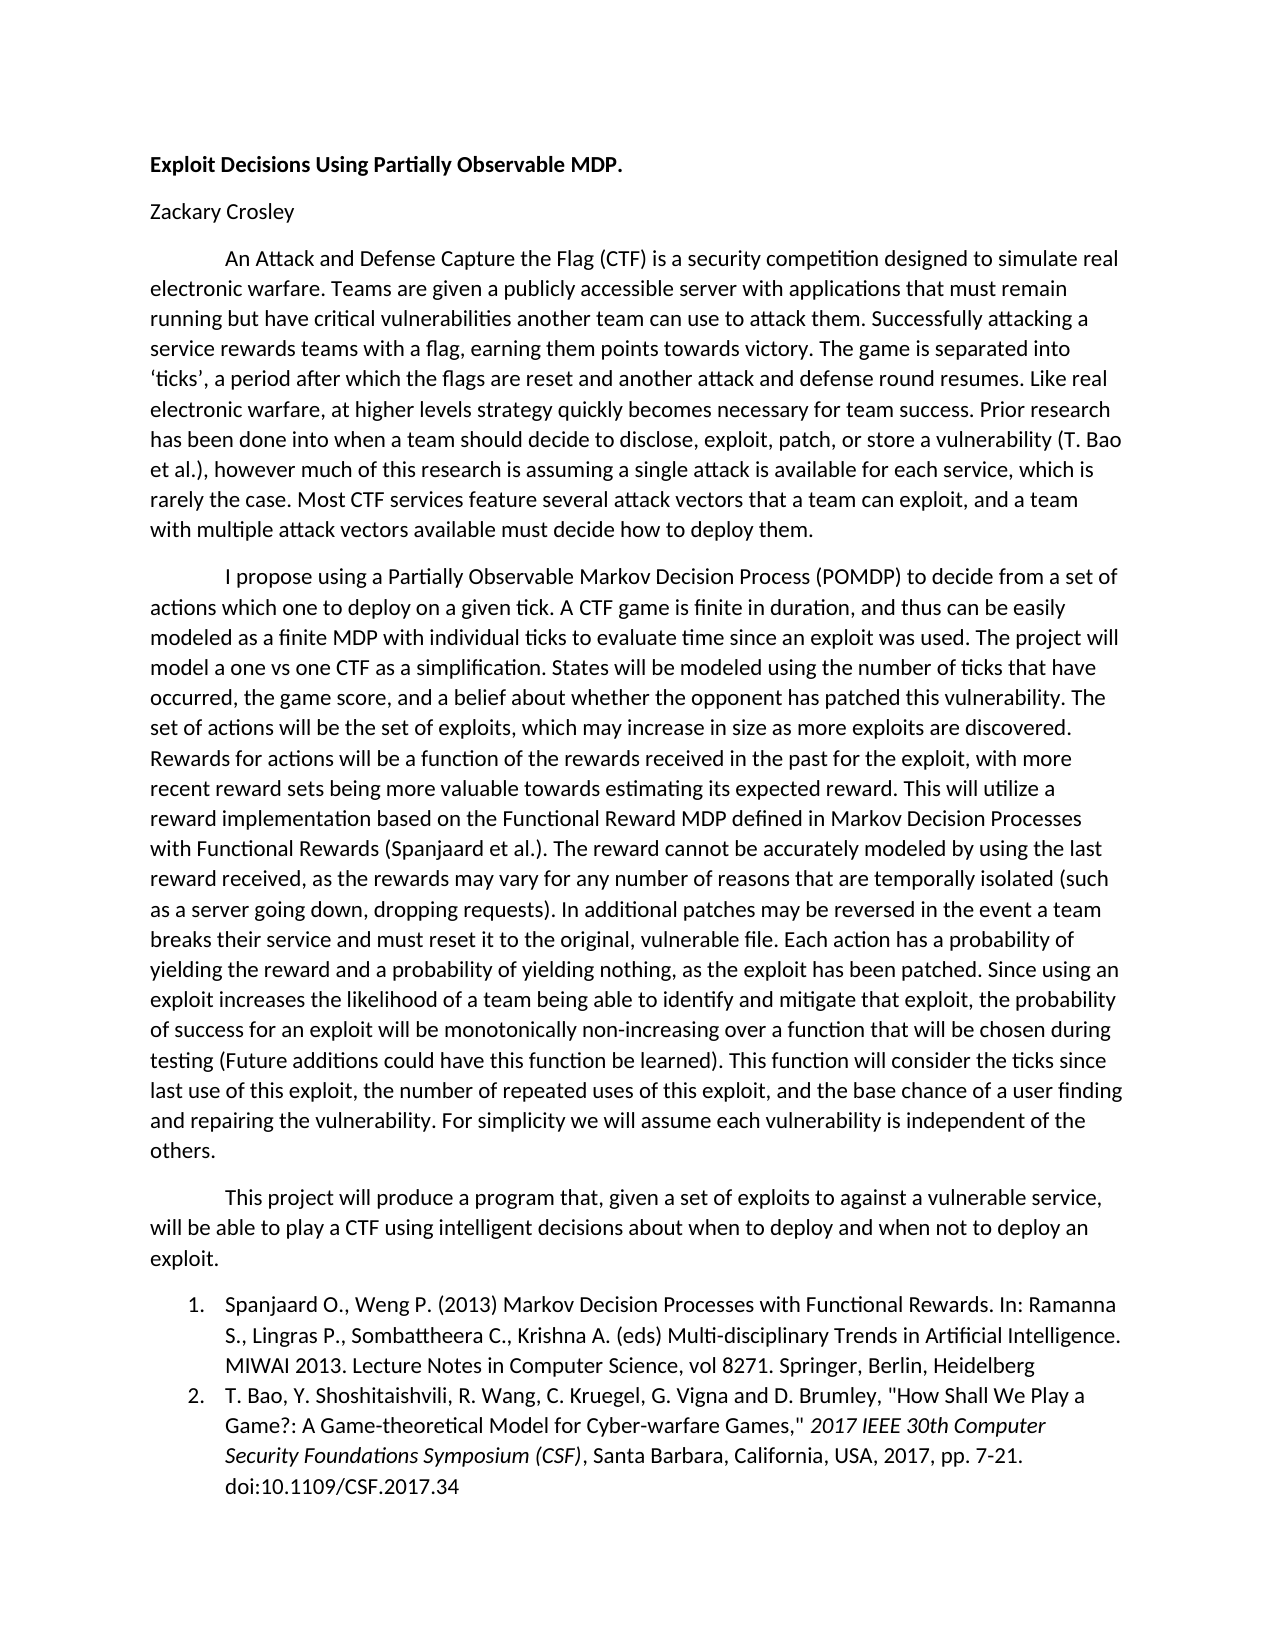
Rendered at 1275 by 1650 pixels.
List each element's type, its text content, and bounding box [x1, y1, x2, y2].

text This project will produce a program that, given a set of exploits to against a vulnerable service, will be able to play a CTF using intelligent decisions about when to deploy and when not to deploy an exploit. [150, 1183, 1125, 1272]
list T. Bao, Y. Shoshitaishvili, R. Wang, C. Kruegel, G. Vigna and D. Brumley, "How Shall We Play a Game?: A Game-theoretical Model for Cyber-warfare Games," 2017 IEEE 30th Computer Security Foundations Symposium (CSF), Santa Barbara, California, USA, 2017, pp. 7-21. doi:10.1109/CSF.2017.34 [187, 1381, 1125, 1500]
text Zackary Crosley [150, 197, 1125, 225]
text I propose using a Partially Observable Markov Decision Process (POMDP) to decide from a set of actions which one to deploy on a given tick. A CTF game is finite in duration, and thus can be easily modeled as a finite MDP with individual ticks to evaluate time since an exploit was used. The project will model a one vs one CTF as a simplification. States will be modeled using the number of ticks that have occurred, the game score, and a belief about whether the opponent has patched this vulnerability. The set of actions will be the set of exploits, which may increase in size as more exploits are discovered. Rewards for actions will be a function of the rewards received in the past for the exploit, with more recent reward sets being more valuable towards estimating its expected reward. This will utilize a reward implementation based on the Functional Reward MDP defined in Markov Decision Processes with Functional Rewards (Spanjaard et al.). The reward cannot be accurately modeled by using the last reward received, as the rewards may vary for any number of reasons that are temporally isolated (such as a server going down, dropping requests). In additional patches may be reversed in the event a team breaks their service and must reset it to the original, vulnerable file. Each action has a probability of yielding the reward and a probability of yielding nothing, as the exploit has been patched. Since using an exploit increases the likelihood of a team being able to identify and mitigate that exploit, the probability of success for an exploit will be monotonically non-increasing over a function that will be chosen during testing (Future additions could have this function be learned). This function will consider the ticks since last use of this exploit, the number of repeated uses of this exploit, and the base chance of a user finding and repairing the vulnerability. For simplicity we will assume each vulnerability is independent of the others. [150, 562, 1125, 1164]
text Exploit Decisions Using Partially Observable MDP. [150, 150, 1125, 178]
list Spanjaard O., Weng P. (2013) Markov Decision Processes with Functional Rewards. In: Ramanna S., Lingras P., Sombattheera C., Krishna A. (eds) Multi-disciplinary Trends in Artificial Intelligence. MIWAI 2013. Lecture Notes in Computer Science, vol 8271. Springer, Berlin, Heidelberg [187, 1291, 1125, 1379]
text An Attack and Defense Capture the Flag (CTF) is a security competition designed to simulate real electronic warfare. Teams are given a publicly accessible server with applications that must remain running but have critical vulnerabilities another team can use to attack them. Successfully attacking a service rewards teams with a flag, earning them points towards victory. The game is separated into ‘ticks’, a period after which the flags are reset and another attack and defense round resumes. Like real electronic warfare, at higher levels strategy quickly becomes necessary for team success. Prior research has been done into when a team should decide to disclose, exploit, patch, or store a vulnerability (T. Bao et al.), however much of this research is assuming a single attack is available for each service, which is rarely the case. Most CTF services feature several attack vectors that a team can exploit, and a team with multiple attack vectors available must decide how to deploy them. [150, 244, 1125, 544]
